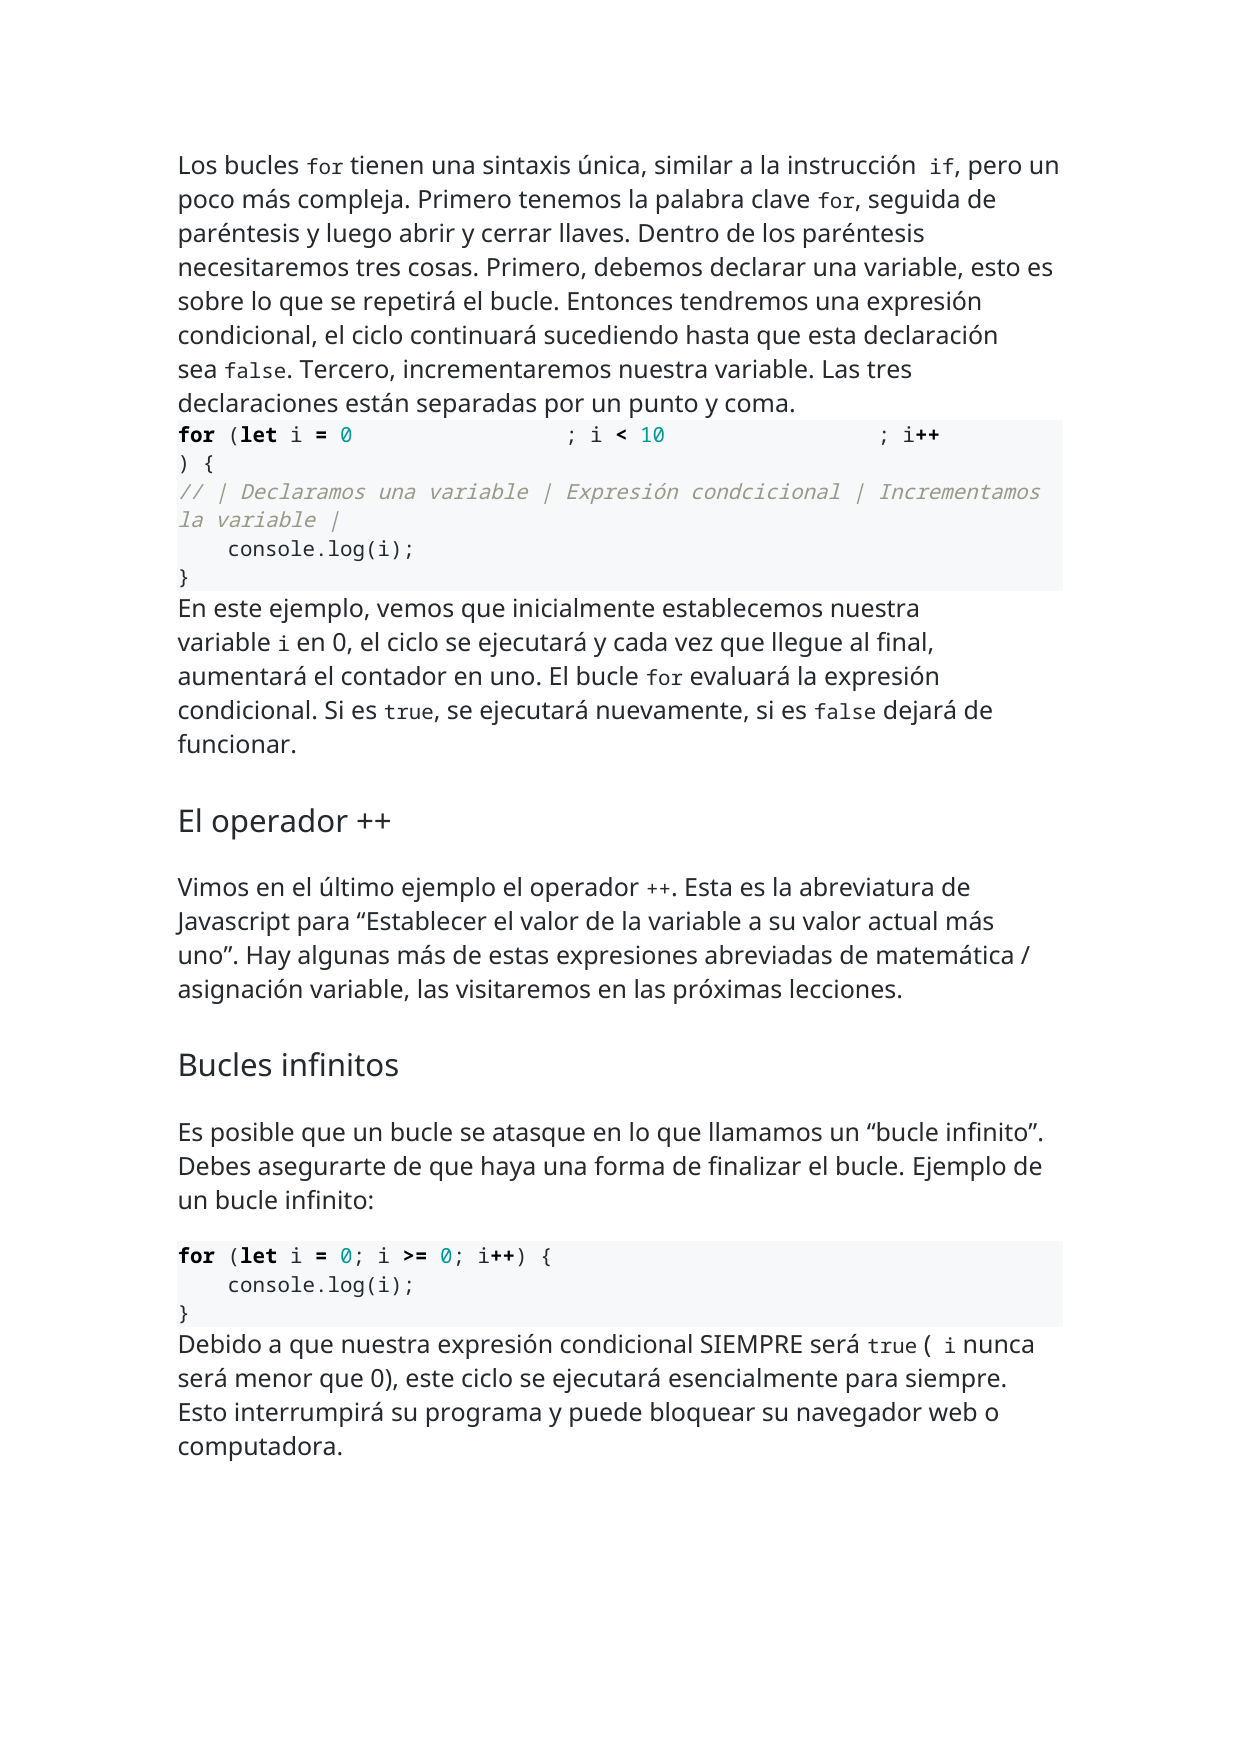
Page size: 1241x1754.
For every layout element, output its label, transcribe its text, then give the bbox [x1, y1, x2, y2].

subtitle El operador ++ [177, 798, 1063, 841]
text // | Declaramos una variable | Expresión condcicional | Incrementamos la variable | [177, 477, 1063, 534]
text Debido a que nuestra expresión condicional SIEMPRE será true ( i nunca será menor que 0), este ciclo se ejecutará esencialmente para siempre. Esto interrumpirá su programa y puede bloquear su navegador web o computadora. [177, 1327, 1063, 1463]
text En este ejemplo, vemos que inicialmente establecemos nuestra variable i en 0, el ciclo se ejecutará y cada vez que llegue al final, aumentará el contador en uno. El bucle for evaluará la expresión condicional. Si es true, se ejecutará nuevamente, si es false dejará de funcionar. [177, 591, 1063, 761]
text } [177, 1298, 1063, 1327]
text Los bucles for tienen una sintaxis única, similar a la instrucción if, pero un poco más compleja. Primero tenemos la palabra clave for, seguida de paréntesis y luego abrir y cerrar llaves. Dentro de los paréntesis necesitaremos tres cosas. Primero, debemos declarar una variable, esto es sobre lo que se repetirá el bucle. Entonces tendremos una expresión condicional, el ciclo continuará sucediendo hasta que esta declaración sea false. Tercero, incrementaremos nuestra variable. Las tres declaraciones están separadas por un punto y coma. [177, 148, 1063, 420]
subtitle Bucles infinitos [177, 1043, 1063, 1086]
text console.log(i); [177, 534, 1063, 562]
text for (let i = 0 ; i < 10 ; i++ ) { [177, 420, 1063, 477]
text } [177, 562, 1063, 591]
text Es posible que un bucle se atasque en lo que llamamos un “bucle infinito”. Debes asegurarte de que haya una forma de finalizar el bucle. Ejemplo de un bucle infinito: [177, 1114, 1063, 1216]
text Vimos en el último ejemplo el operador ++. Esta es la abreviatura de Javascript para “Establecer el valor de la variable a su valor actual más uno”. Hay algunas más de estas expresiones abreviadas de matemática / asignación variable, las visitaremos en las próximas lecciones. [177, 869, 1063, 1006]
text for (let i = 0; i >= 0; i++) { [177, 1241, 1063, 1270]
text console.log(i); [177, 1270, 1063, 1298]
